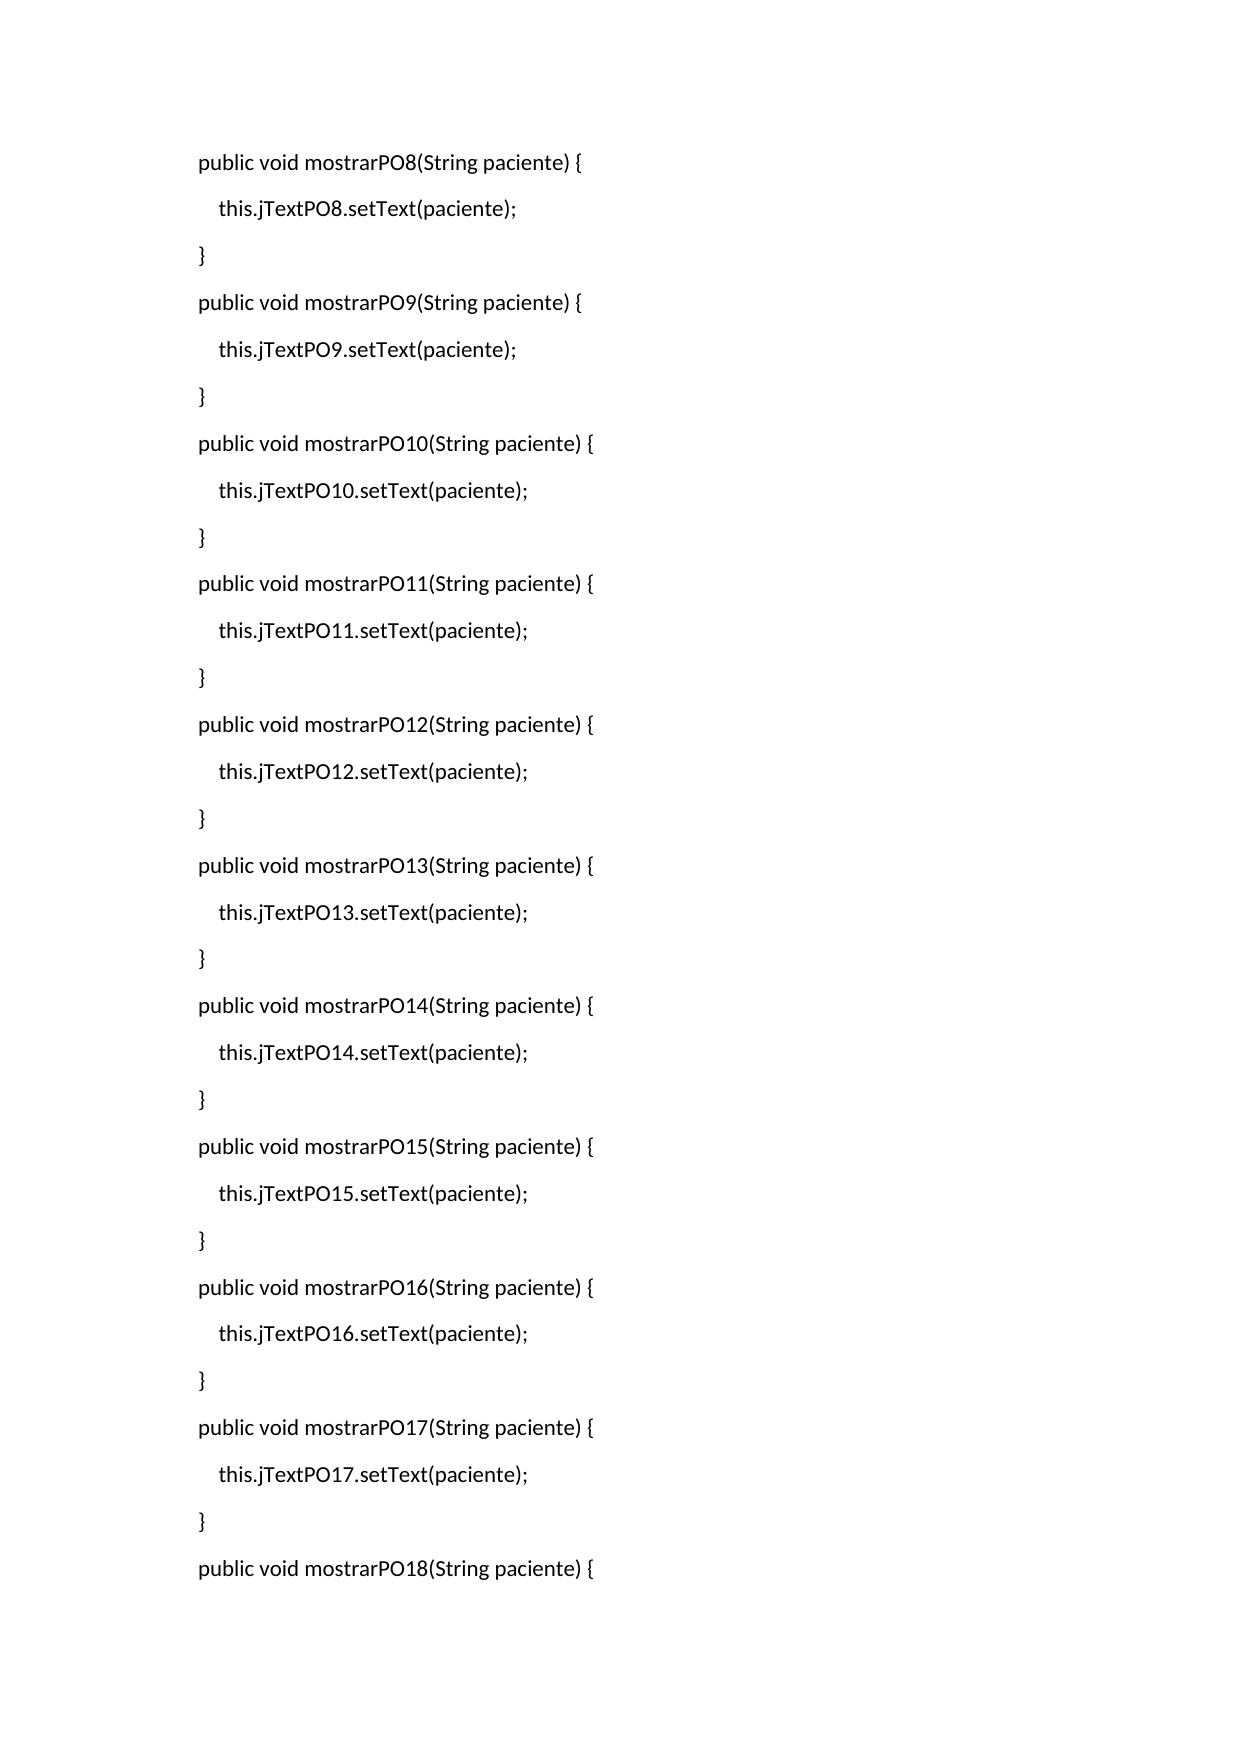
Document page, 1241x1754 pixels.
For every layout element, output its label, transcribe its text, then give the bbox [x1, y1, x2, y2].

text public void mostrarPO10(String paciente) { [177, 429, 1063, 457]
text } [177, 241, 1063, 269]
text public void mostrarPO8(String paciente) { [177, 148, 1063, 176]
text this.jTextPO13.setText(paciente); [177, 898, 1063, 926]
text } [177, 944, 1063, 972]
text public void mostrarPO11(String paciente) { [177, 569, 1063, 597]
text } [177, 663, 1063, 691]
text this.jTextPO14.setText(paciente); [177, 1038, 1063, 1066]
text } [177, 1507, 1063, 1535]
text this.jTextPO9.setText(paciente); [177, 335, 1063, 363]
text } [177, 1085, 1063, 1113]
text public void mostrarPO9(String paciente) { [177, 288, 1063, 316]
text } [177, 382, 1063, 410]
text public void mostrarPO16(String paciente) { [177, 1273, 1063, 1301]
text public void mostrarPO15(String paciente) { [177, 1132, 1063, 1160]
text public void mostrarPO13(String paciente) { [177, 851, 1063, 879]
text public void mostrarPO18(String paciente) { [177, 1554, 1063, 1582]
text } [177, 804, 1063, 832]
text this.jTextPO17.setText(paciente); [177, 1460, 1063, 1488]
text public void mostrarPO12(String paciente) { [177, 710, 1063, 738]
text } [177, 1226, 1063, 1254]
text this.jTextPO12.setText(paciente); [177, 757, 1063, 785]
text this.jTextPO8.setText(paciente); [177, 194, 1063, 222]
text this.jTextPO10.setText(paciente); [177, 476, 1063, 504]
text } [177, 523, 1063, 551]
text this.jTextPO11.setText(paciente); [177, 616, 1063, 644]
text this.jTextPO15.setText(paciente); [177, 1179, 1063, 1207]
text this.jTextPO16.setText(paciente); [177, 1319, 1063, 1347]
text public void mostrarPO14(String paciente) { [177, 991, 1063, 1019]
text } [177, 1366, 1063, 1394]
text public void mostrarPO17(String paciente) { [177, 1413, 1063, 1441]
